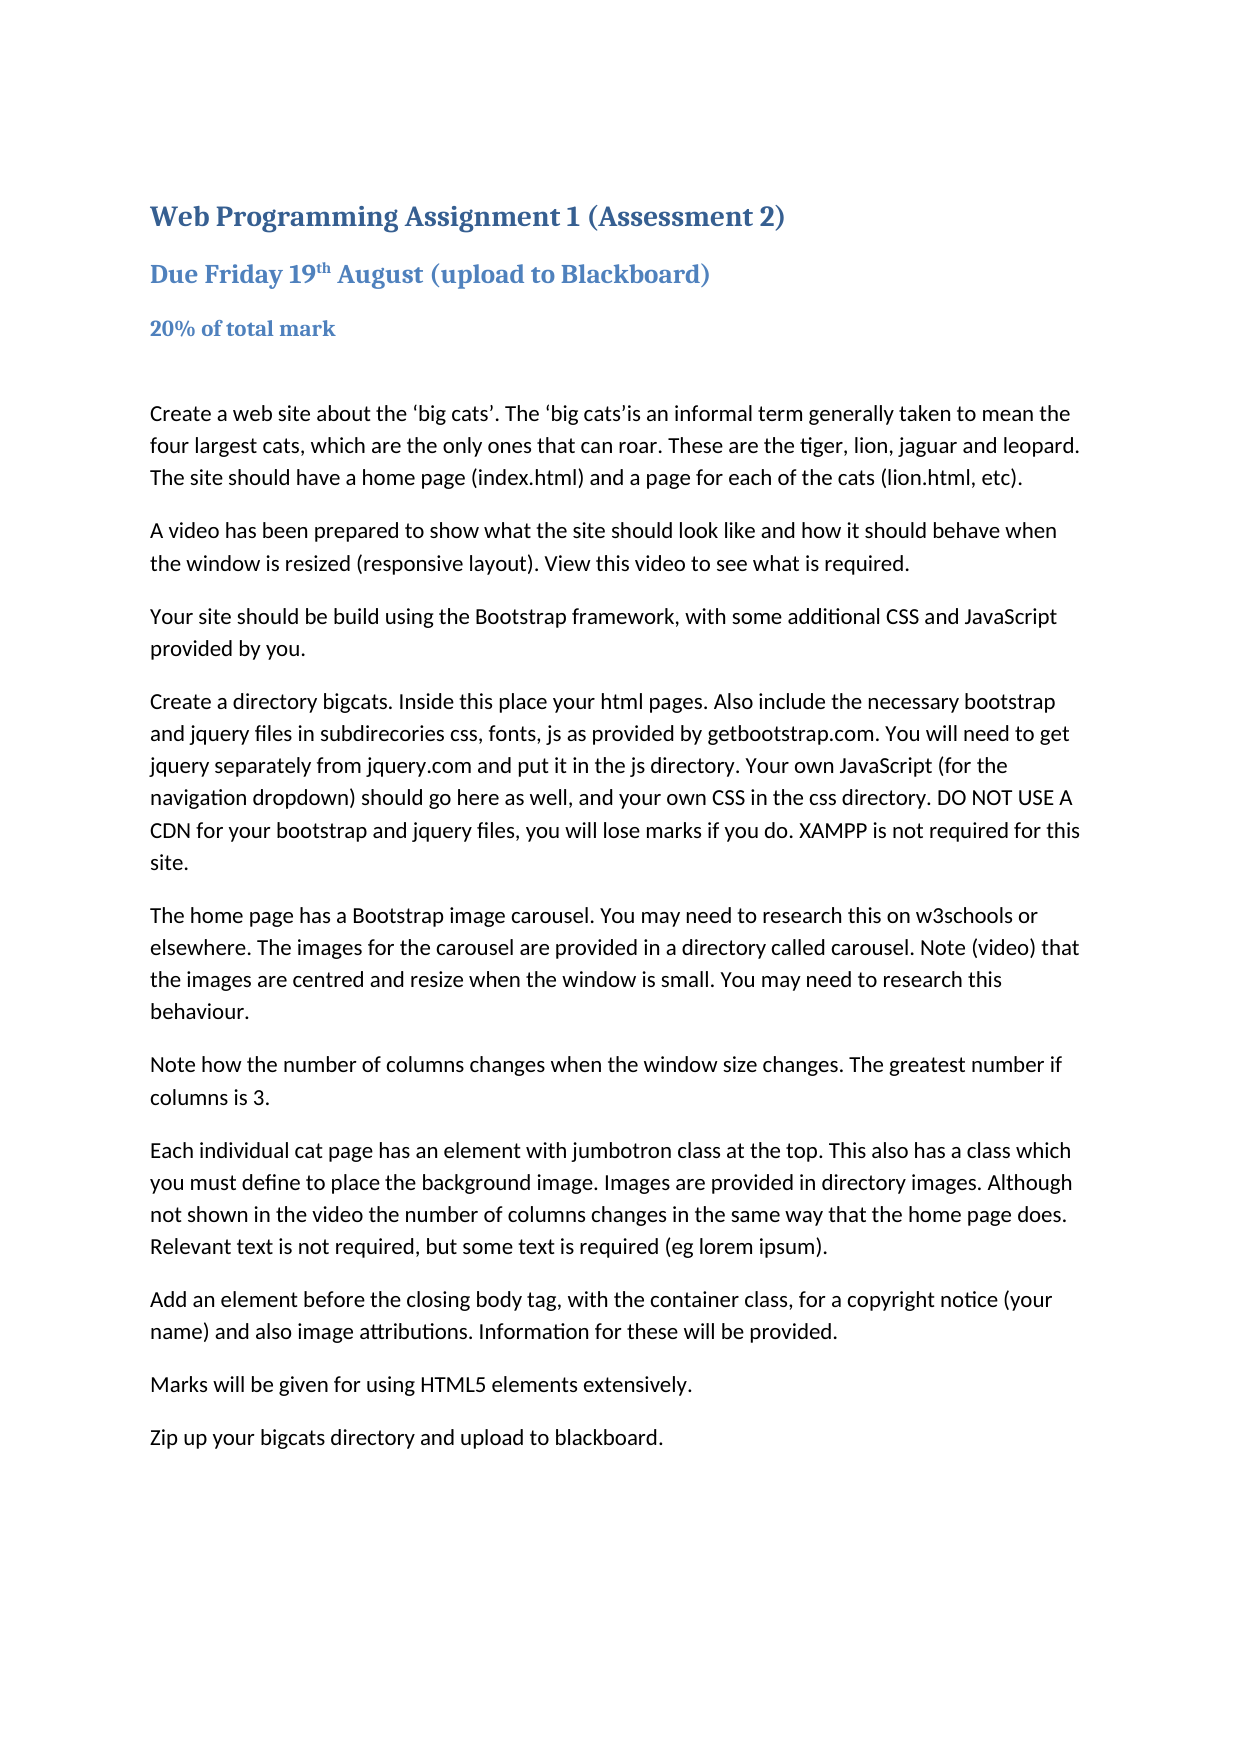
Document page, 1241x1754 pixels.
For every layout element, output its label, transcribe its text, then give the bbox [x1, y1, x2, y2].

subtitle 20% of total mark [150, 316, 1090, 342]
text Each individual cat page has an element with jumbotron class at the top. This also has a class which you must define to place the background image. Images are provided in directory images. Although not shown in the video the number of columns changes in the same way that the home page does. Relevant text is not required, but some text is required (eg lorem ipsum). [150, 1136, 1090, 1260]
text Zip up your bigcats directory and upload to blackboard. [150, 1423, 1090, 1452]
text The home page has a Bootstrap image carousel. You may need to research this on w3schools or elsewhere. The images for the carousel are provided in a directory called carousel. Note (video) that the images are centred and resize when the window is small. You may need to research this behaviour. [150, 901, 1090, 1026]
text Add an element before the closing body tag, with the container class, for a copyright notice (your name) and also image attributions. Information for these will be provided. [150, 1285, 1090, 1346]
text A video has been prepared to show what the site should look like and how it should behave when the window is resized (responsive layout). View this video to see what is required. [150, 517, 1090, 577]
text Marks will be given for using HTML5 elements extensively. [150, 1371, 1090, 1398]
text Create a directory bigcats. Inside this place your html pages. Also include the necessary bootstrap and jquery files in subdirecories css, fonts, js as provided by getbootstrap.com. You will need to get jquery separately from jquery.com and put it in the js directory. Your own JavaScript (for the navigation dropdown) should go here as well, and your own CSS in the css directory. DO NOT USE A CDN for your bootstrap and jquery files, you will lose marks if you do. XAMPP is not required for this site. [150, 687, 1090, 876]
text Note how the number of columns changes when the window size changes. The greatest number if columns is 3. [150, 1051, 1090, 1111]
text Your site should be build using the Bootstrap framework, with some additional CSS and JavaScript provided by you. [150, 602, 1090, 662]
text Create a web site about the ‘big cats’. The ‘big cats’is an informal term generally taken to mean the four largest cats, which are the only ones that can roar. These are the tiger, lion, jaguar and leopard. The site should have a home page (index.html) and a page for each of the cats (lion.html, etc). [150, 399, 1090, 492]
subtitle Web Programming Assignment 1 (Assessment 2) [150, 200, 1090, 233]
subtitle Due Friday 19th August (upload to Blackboard) [150, 259, 1090, 291]
